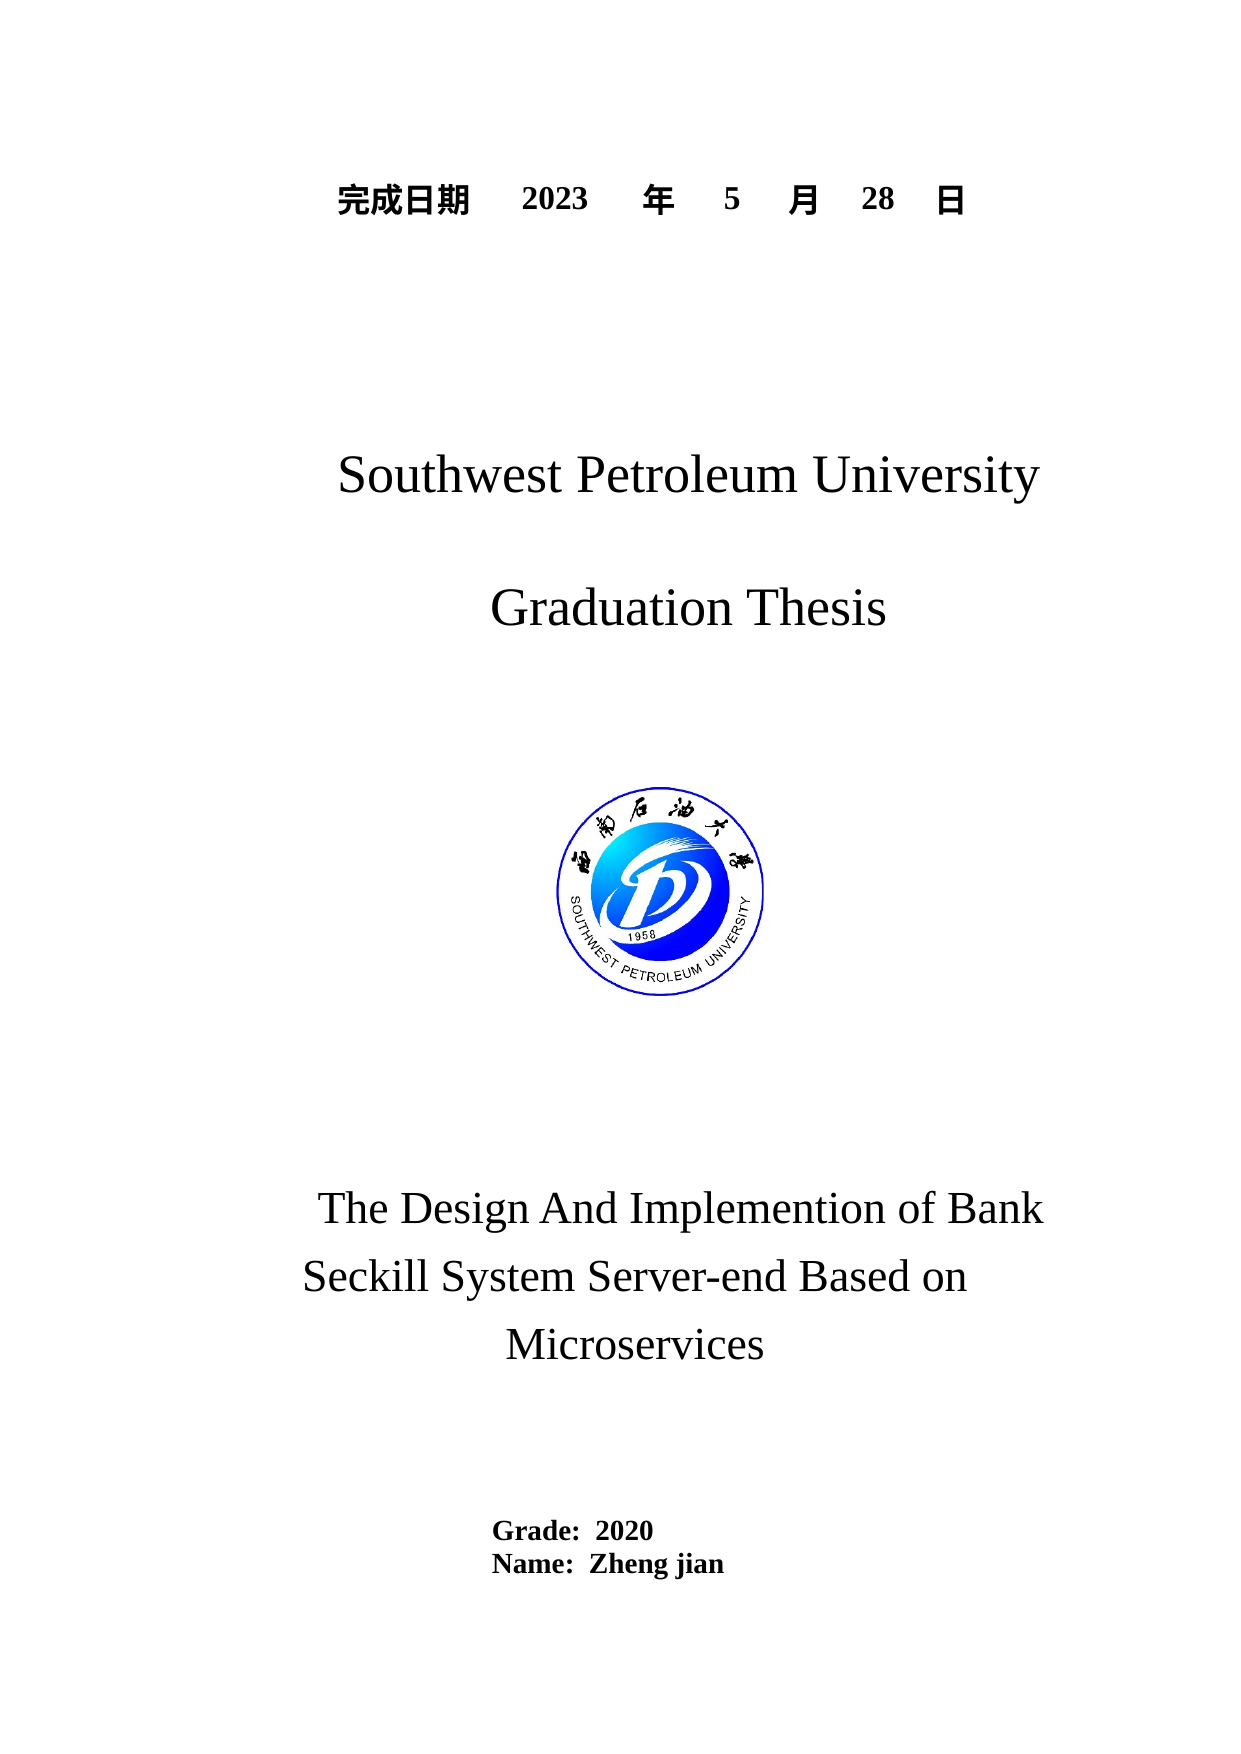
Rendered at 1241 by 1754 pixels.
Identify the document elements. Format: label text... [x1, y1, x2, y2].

table_header 月 [768, 164, 841, 238]
text Grade: 2020 [477, 1512, 1092, 1546]
table_header 日 [915, 164, 987, 238]
table_header 完成日期 [320, 164, 487, 238]
text Graduation Thesis [177, 572, 1092, 640]
picture [556, 787, 764, 996]
table_header 5 [695, 164, 768, 238]
table_header 28 [841, 164, 914, 238]
text Name: Zheng jian [477, 1546, 1092, 1580]
text The Design And Implemention of Bank Seckill System Server-end Based on Microservices [177, 1173, 1092, 1377]
text Southwest Petroleum University [177, 439, 1092, 507]
table_header 年 [622, 164, 695, 238]
table_header 2023 [487, 164, 622, 238]
